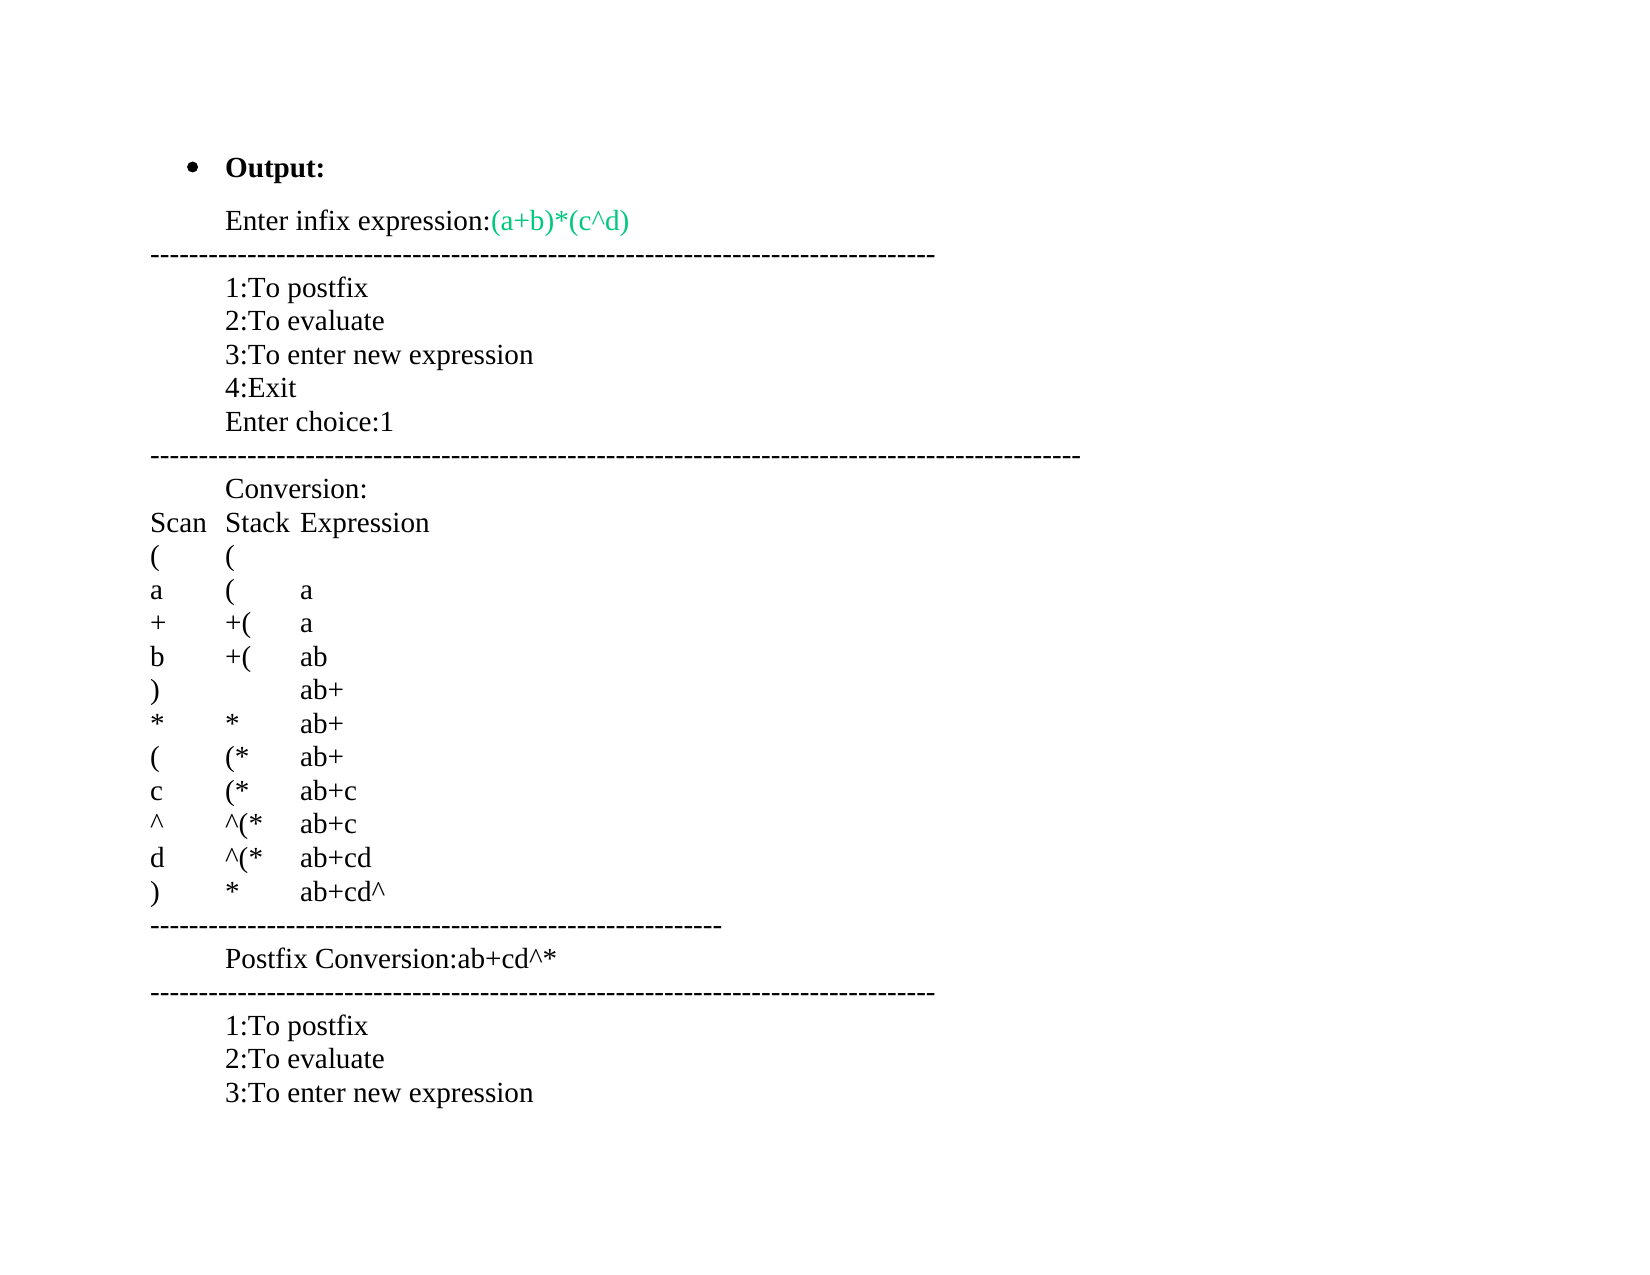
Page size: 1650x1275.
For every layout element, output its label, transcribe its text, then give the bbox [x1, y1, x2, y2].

text b +( ab [150, 639, 1500, 672]
text Conversion: [150, 471, 1500, 505]
text Postfix Conversion:ab+cd^* [150, 941, 1500, 974]
text 3:To enter new expression [150, 1075, 1500, 1108]
text ( (* ab+ [150, 739, 1500, 773]
text ^ ^(* ab+c [150, 807, 1500, 840]
text + +( a [150, 605, 1500, 639]
text 2:To evaluate [150, 303, 1500, 337]
text c (* ab+c [150, 773, 1500, 807]
text d ^(* ab+cd [150, 840, 1500, 874]
text --------------------------------------------------------------------------------- [150, 236, 1500, 270]
text --------------------------------------------------------------------------------- [150, 974, 1500, 1008]
text Scan Stack Expression [150, 505, 1500, 538]
text 3:To enter new expression [150, 337, 1500, 371]
text 2:To evaluate [150, 1041, 1500, 1075]
text 4:Exit [150, 371, 1500, 404]
text * * ab+ [150, 706, 1500, 739]
text Enter choice:1 [150, 404, 1500, 438]
text ( ( [150, 538, 1500, 572]
text ) ab+ [150, 672, 1500, 706]
text ------------------------------------------------------------------------------------------------ [150, 438, 1500, 471]
text ----------------------------------------------------------- [150, 907, 1500, 941]
text 1:To postfix [150, 270, 1500, 303]
text 1:To postfix [150, 1008, 1500, 1041]
text Enter infix expression:(a+b)*(c^d) [150, 203, 1500, 236]
list Output: [187, 150, 1500, 184]
text ) * ab+cd^ [150, 874, 1500, 907]
text a ( a [150, 572, 1500, 605]
